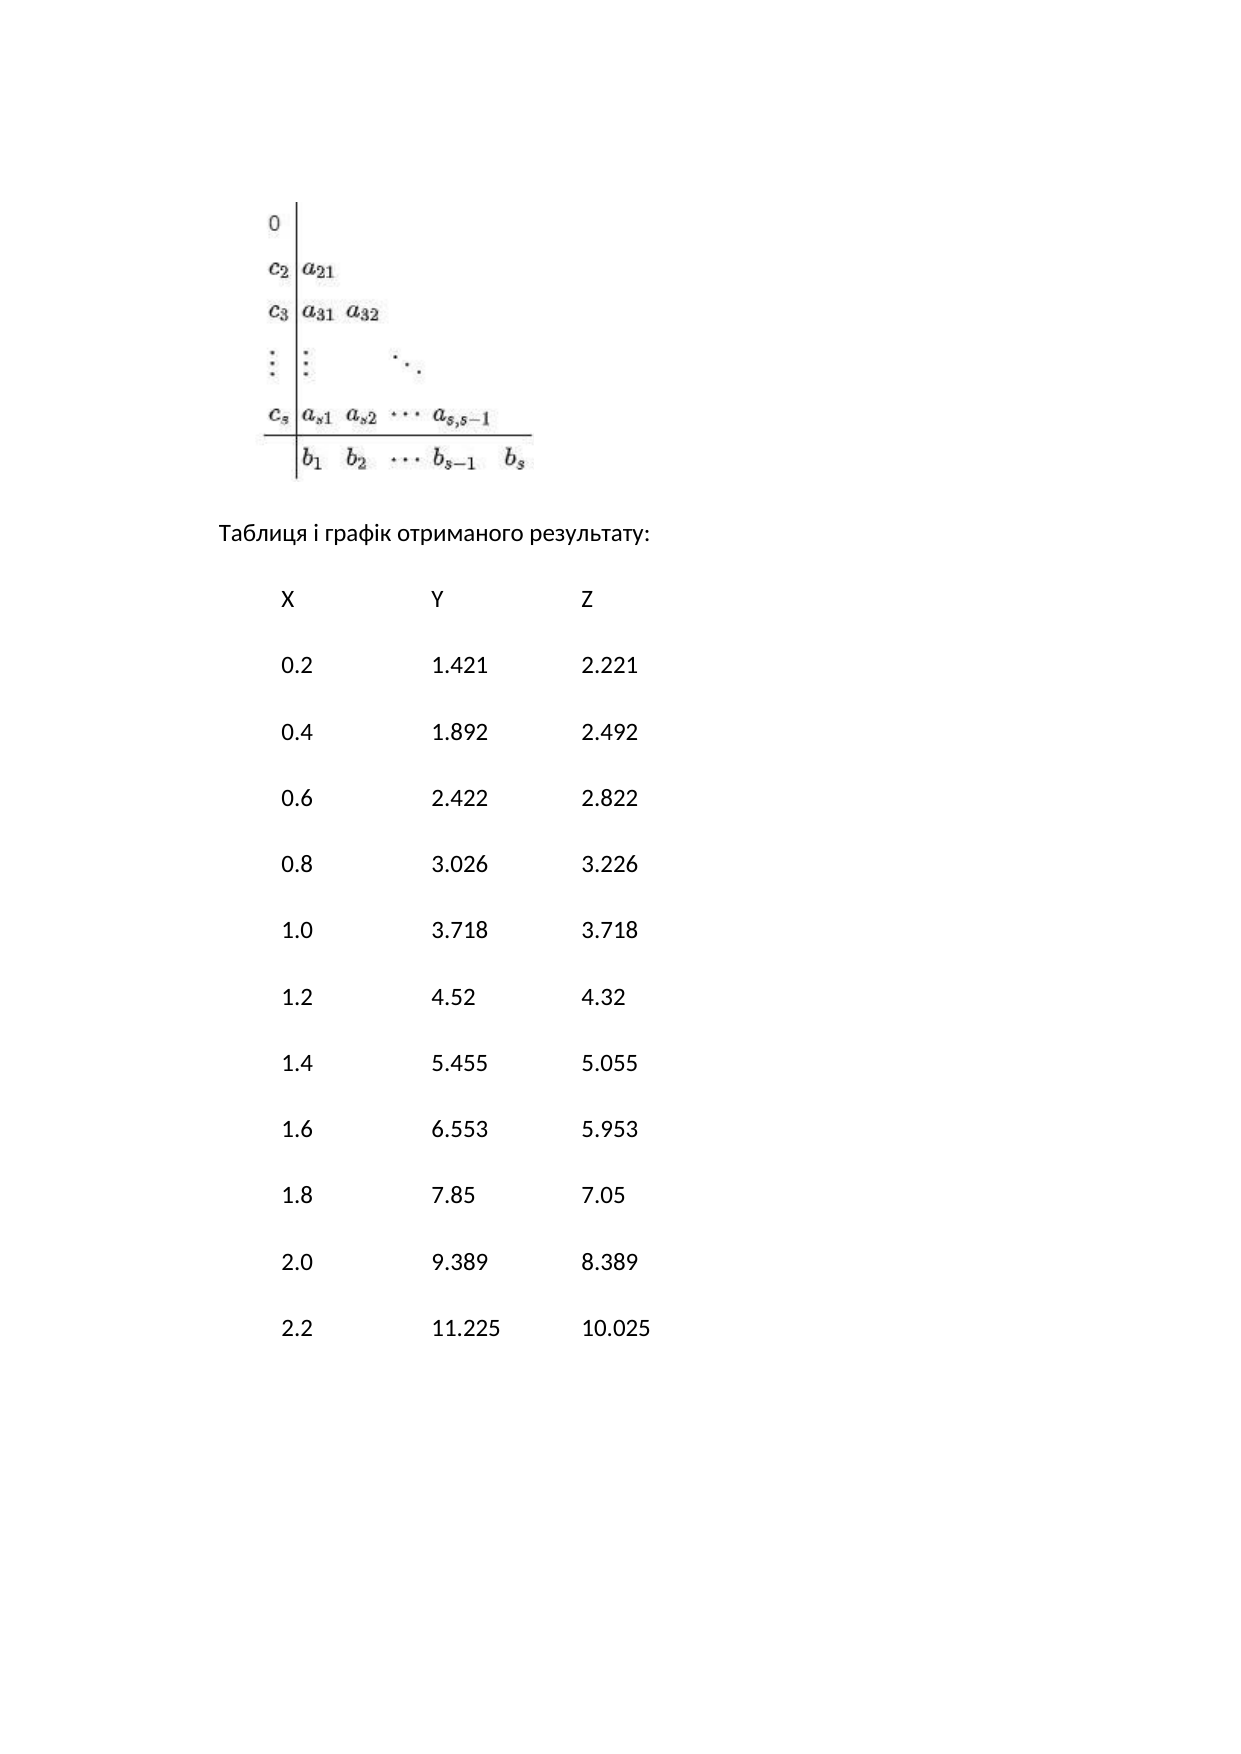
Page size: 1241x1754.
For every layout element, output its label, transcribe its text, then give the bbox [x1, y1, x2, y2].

text 1.6 6.553 5.953 [218, 1113, 1115, 1144]
text 0.2 1.421 2.221 [218, 649, 1115, 680]
text 0.6 2.422 2.822 [218, 782, 1115, 812]
text 2.0 9.389 8.389 [218, 1246, 1115, 1276]
text Таблиця і графік отриманого результату: [218, 187, 1115, 547]
text 2.2 11.225 10.025 [218, 1312, 1115, 1342]
text 1.2 4.52 4.32 [218, 981, 1115, 1011]
text 0.4 1.892 2.492 [218, 716, 1115, 746]
text 1.8 7.85 7.05 [218, 1179, 1115, 1210]
text 1.4 5.455 5.055 [218, 1047, 1115, 1077]
text 0.8 3.026 3.226 [218, 848, 1115, 879]
text X Y Z [218, 583, 1115, 614]
text 1.0 3.718 3.718 [218, 914, 1115, 945]
picture [255, 202, 534, 482]
